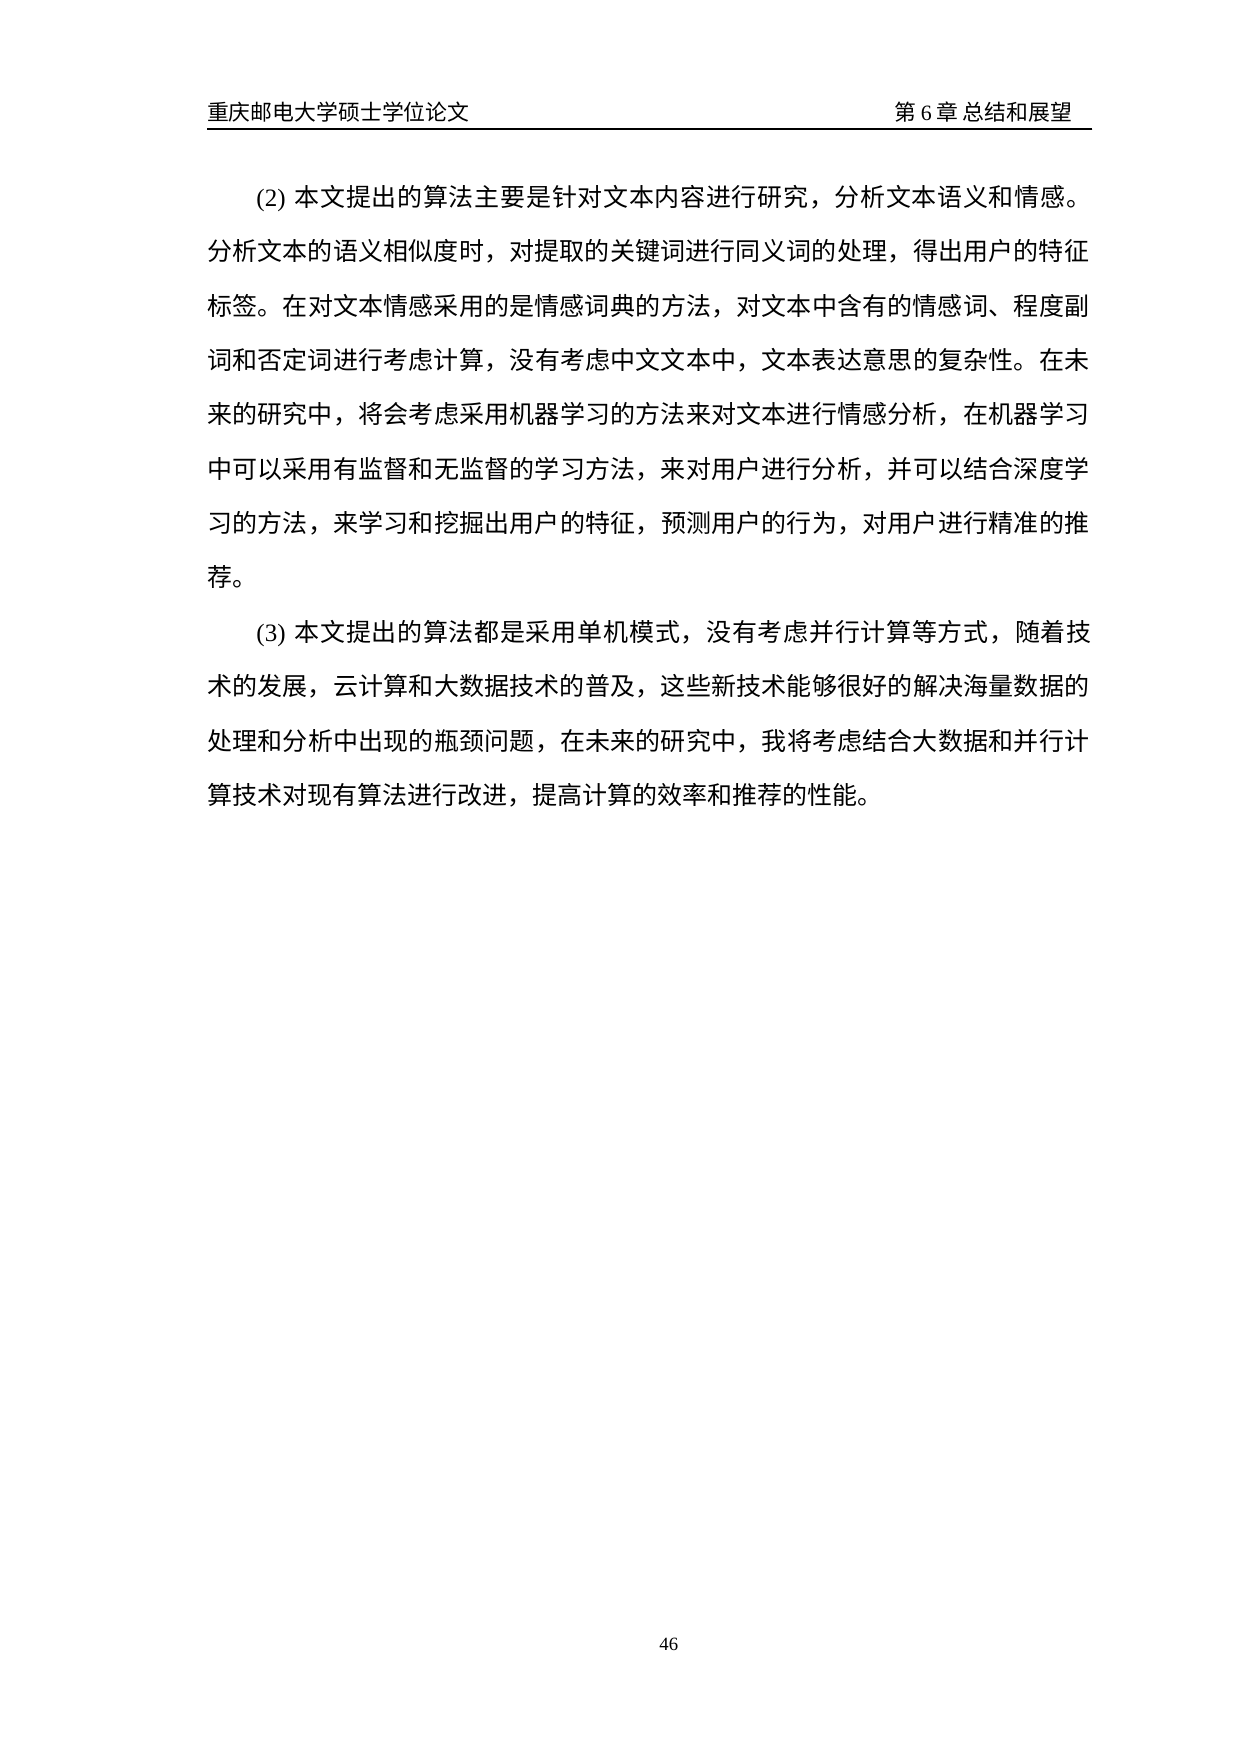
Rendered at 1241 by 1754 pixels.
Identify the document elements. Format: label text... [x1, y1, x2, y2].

list 本文提出的算法都是采用单机模式，没有考虑并行计算等方式，随着技术的发展，云计算和大数据技术的普及，这些新技术能够很好的解决海量数据的处理和分析中出现的瓶颈问题，在未来的研究中，我将考虑结合大数据和并行计算技术对现有算法进行改进，提高计算的效率和推荐的性能。 [207, 612, 1092, 812]
list 本文提出的算法主要是针对文本内容进行研究，分析文本语义和情感。分析文本的语义相似度时，对提取的关键词进行同义词的处理，得出用户的特征标签。在对文本情感采用的是情感词典的方法，对文本中含有的情感词、程度副词和否定词进行考虑计算，没有考虑中文文本中，文本表达意思的复杂性。在未来的研究中，将会考虑采用机器学习的方法来对文本进行情感分析，在机器学习中可以采用有监督和无监督的学习方法，来对用户进行分析，并可以结合深度学习的方法，来学习和挖掘出用户的特征，预测用户的行为，对用户进行精准的推荐。 [207, 177, 1092, 594]
